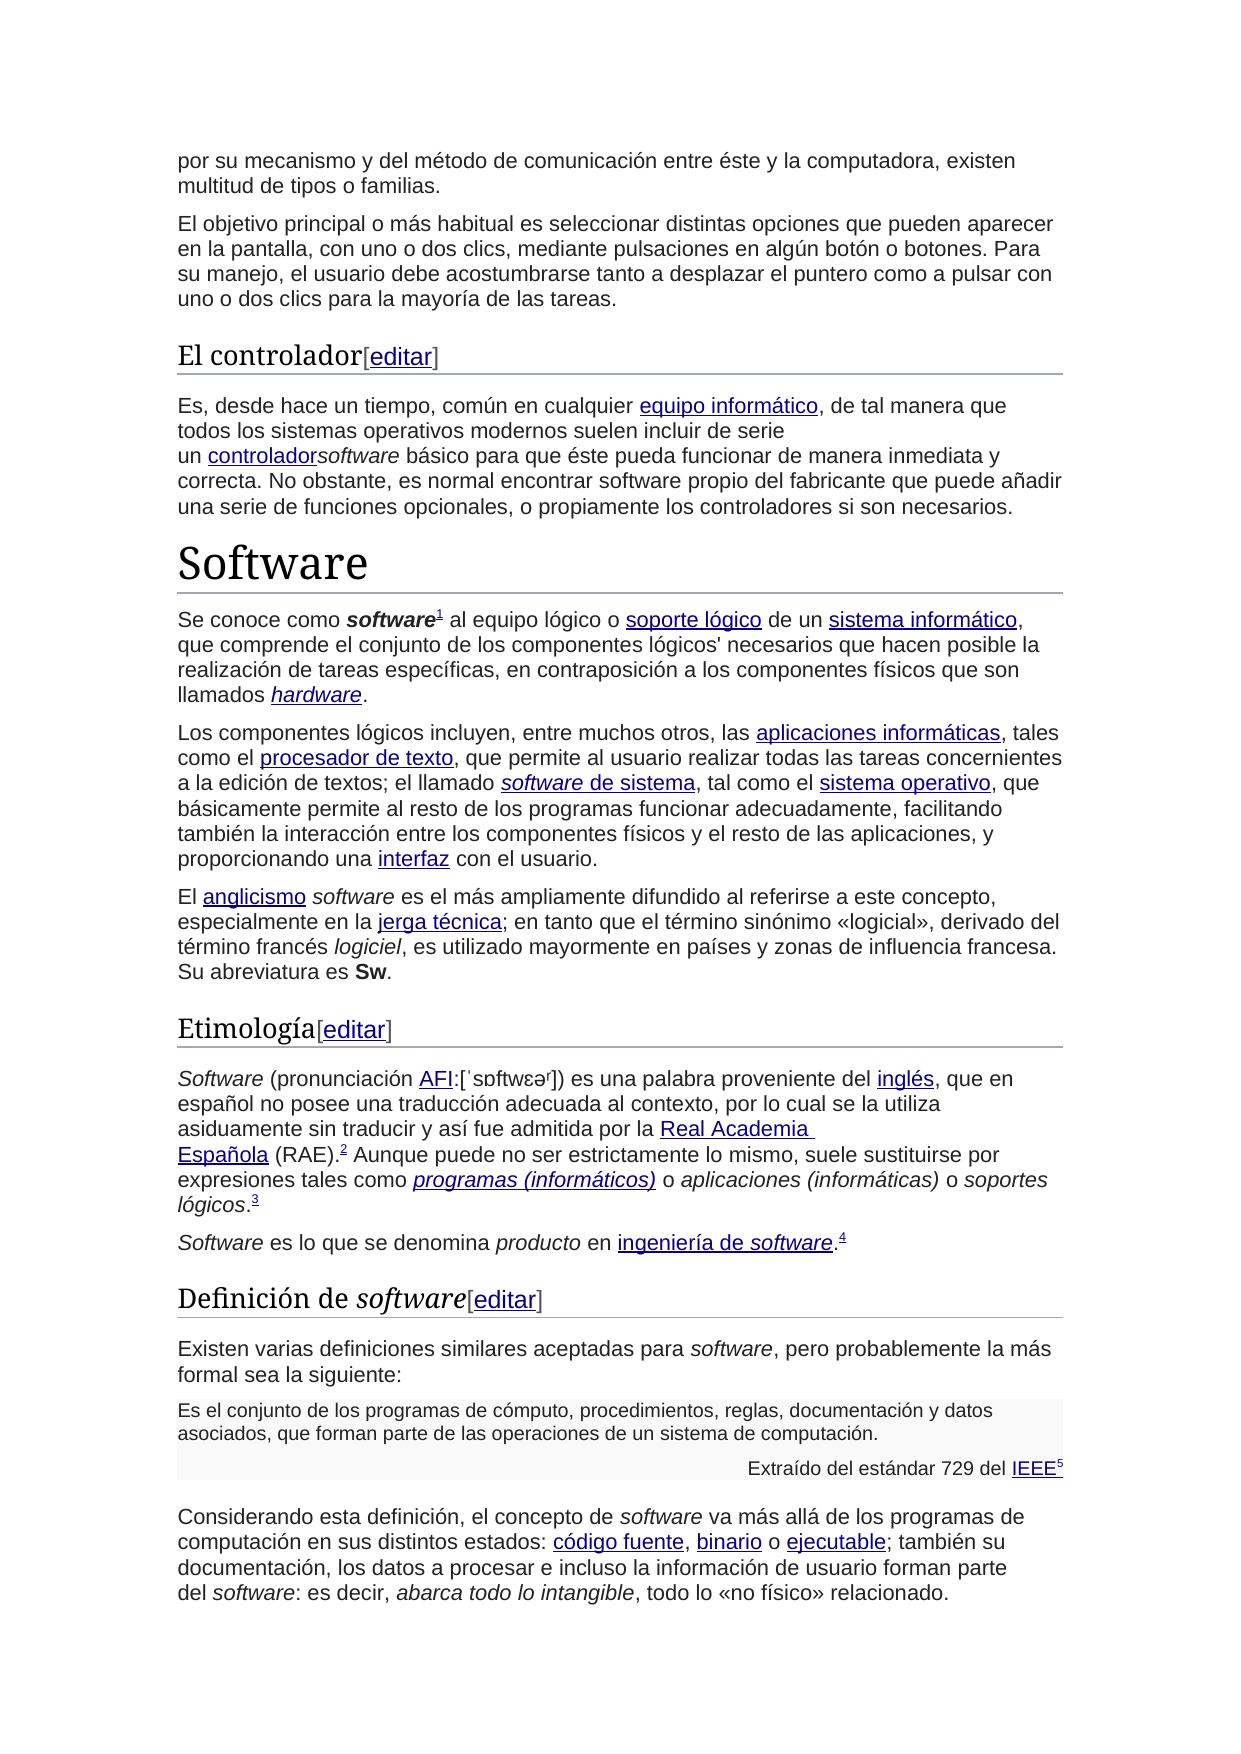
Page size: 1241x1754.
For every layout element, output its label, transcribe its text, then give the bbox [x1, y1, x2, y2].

subtitle Software [177, 531, 1063, 592]
text Es el conjunto de los programas de cómputo, procedimientos, reglas, documentación y datos asociados, que forman parte de las operaciones de un sistema de computación. [177, 1399, 1063, 1444]
text El anglicismo software es el más ampliamente difundido al referirse a este concepto, especialmente en la jerga técnica; en tanto que el término sinónimo «logicial», derivado del término francés logiciel, es utilizado mayormente en países y zonas de influencia francesa. Su abreviatura es Sw. [177, 883, 1063, 984]
text Software (pronunciación AFI:[ˈsɒftwɛəʳ]) es una palabra proveniente del inglés, que en español no posee una traducción adecuada al contexto, por lo cual se la utiliza asiduamente sin traducir y así fue admitida por la Real Academia Española (RAE).2 Aunque puede no ser estrictamente lo mismo, suele sustituirse por expresiones tales como programas (informáticos) o aplicaciones (informáticas) o soportes lógicos.3 [177, 1066, 1063, 1217]
text Se conoce como software1 al equipo lógico o soporte lógico de un sistema informático, que comprende el conjunto de los componentes lógicos' necesarios que hacen posible la realización de tareas específicas, en contraposición a los componentes físicos que son llamados hardware. [177, 606, 1063, 707]
subtitle Definición de software[editar] [177, 1280, 1063, 1317]
text Extraído del estándar 729 del IEEE5 [177, 1457, 1063, 1480]
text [177, 148, 1063, 198]
text El objetivo principal o más habitual es seleccionar distintas opciones que pueden aparecer en la pantalla, con uno o dos clics, mediante pulsaciones en algún botón o botones. Para su manejo, el usuario debe acostumbrarse tanto a desplazar el puntero como a pulsar con uno o dos clics para la mayoría de las tareas. [177, 211, 1063, 311]
text Los componentes lógicos incluyen, entre muchos otros, las aplicaciones informáticas, tales como el procesador de texto, que permite al usuario realizar todas las tareas concernientes a la edición de textos; el llamado software de sistema, tal como el sistema operativo, que básicamente permite al resto de los programas funcionar adecuadamente, facilitando también la interacción entre los componentes físicos y el resto de las aplicaciones, y proporcionando una interfaz con el usuario. [177, 720, 1063, 871]
subtitle El controlador[editar] [177, 336, 1063, 373]
text Software es lo que se denomina producto en ingeniería de software.4 [177, 1229, 1063, 1255]
text Existen varias definiciones similares aceptadas para software, pero probablemente la más formal sea la siguiente: [177, 1336, 1063, 1387]
subtitle Etimología[editar] [177, 1009, 1063, 1046]
text Es, desde hace un tiempo, común en cualquier equipo informático, de tal manera que todos los sistemas operativos modernos suelen incluir de serie un controladorsoftware básico para que éste pueda funcionar de manera inmediata y correcta. No obstante, es normal encontrar software propio del fabricante que puede añadir una serie de funciones opcionales, o propiamente los controladores si son necesarios. [177, 393, 1063, 519]
text Considerando esta definición, el concepto de software va más allá de los programas de computación en sus distintos estados: código fuente, binario o ejecutable; también su documentación, los datos a procesar e incluso la información de usuario forman parte del software: es decir, abarca todo lo intangible, todo lo «no físico» relacionado. [177, 1504, 1063, 1605]
